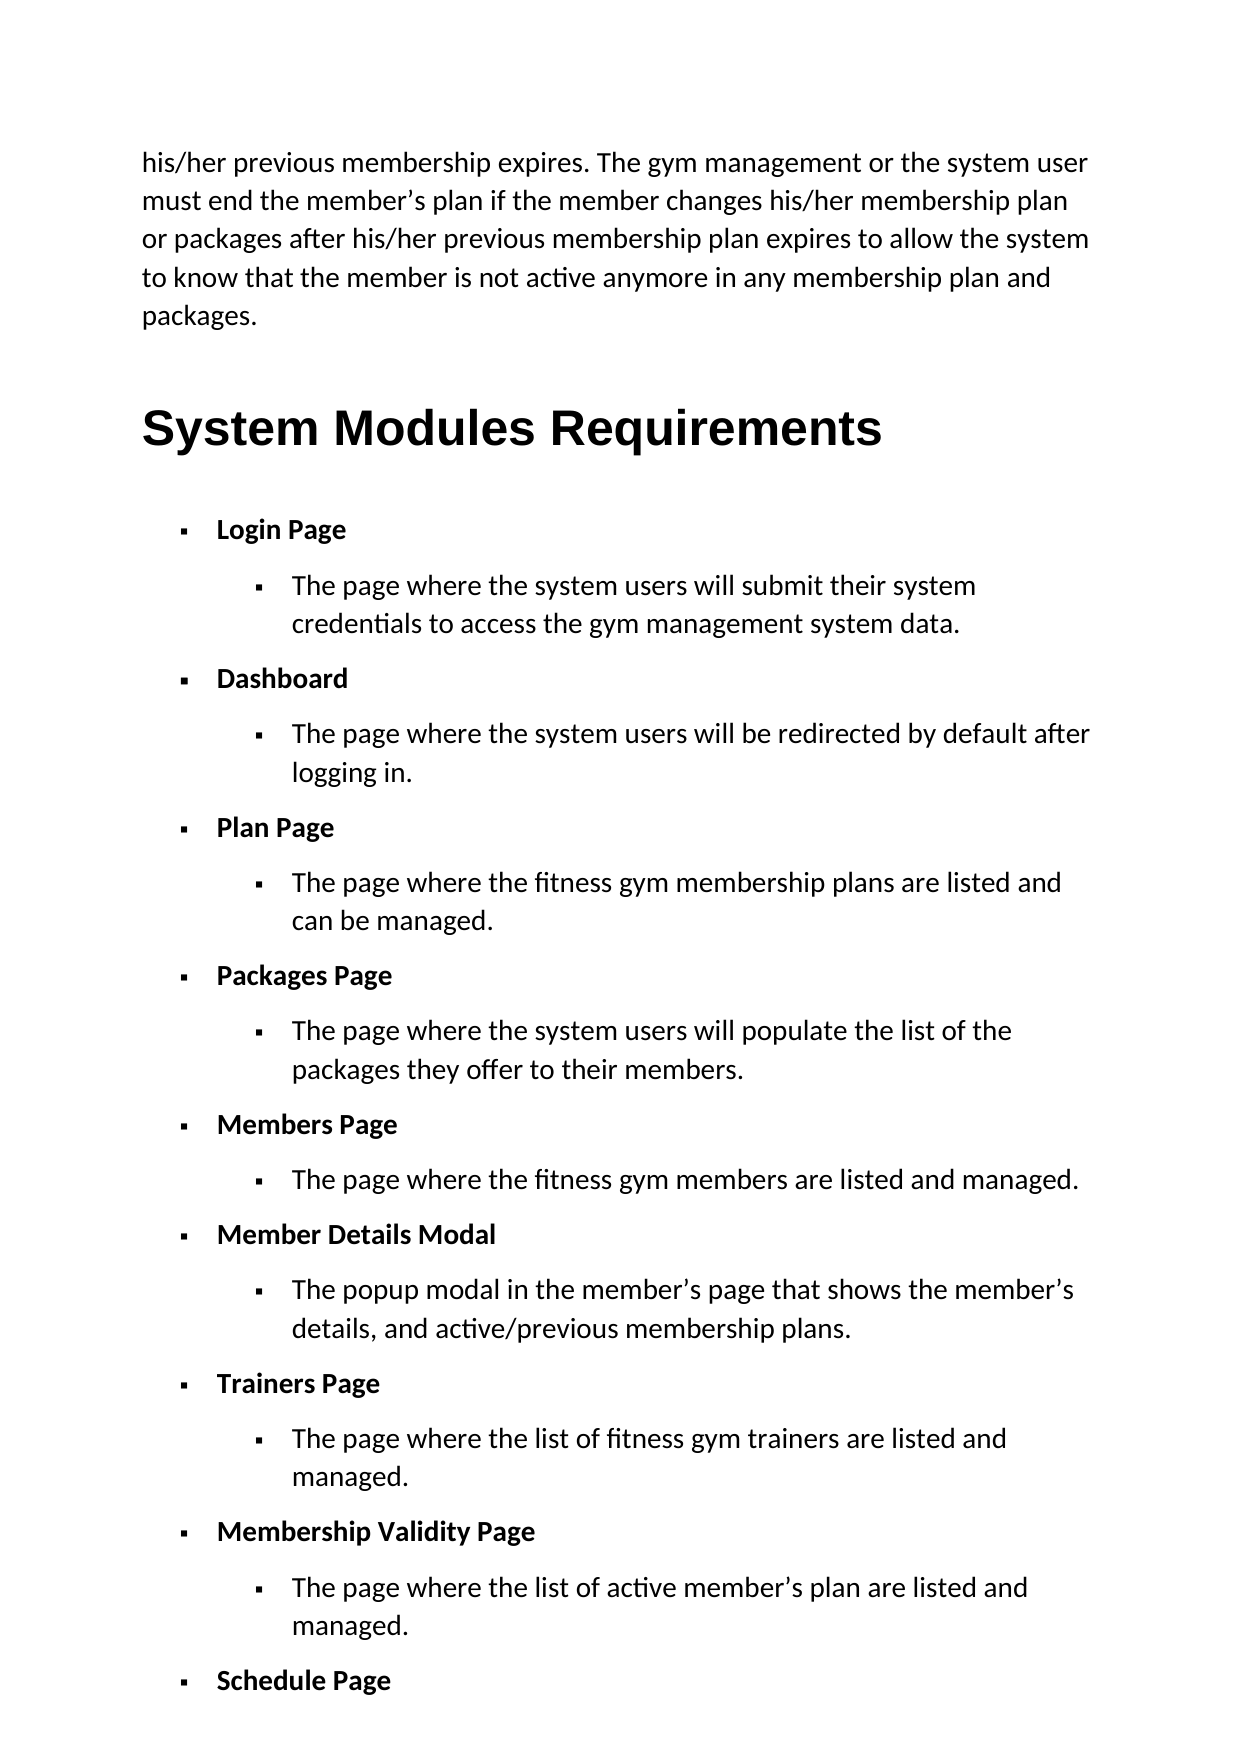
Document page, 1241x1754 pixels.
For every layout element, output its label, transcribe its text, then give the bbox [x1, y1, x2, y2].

list The popup modal in the member’s page that shows the member’s details, and active/previous membership plans. [254, 1271, 1096, 1345]
list Login Page [179, 511, 1096, 547]
list Dashboard [179, 660, 1096, 696]
list Trainers Page [179, 1365, 1096, 1401]
list The page where the list of active member’s plan are listed and managed. [254, 1569, 1096, 1643]
list The page where the fitness gym members are listed and managed. [254, 1161, 1096, 1197]
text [142, 144, 1096, 333]
list The page where the system users will submit their system credentials to access the gym management system data. [254, 567, 1096, 641]
list Membership Validity Page [179, 1513, 1096, 1549]
list The page where the system users will be redirected by default after logging in. [254, 715, 1096, 789]
list Member Details Modal [179, 1216, 1096, 1252]
list The page where the list of fitness gym trainers are listed and managed. [254, 1420, 1096, 1494]
list Packages Page [179, 957, 1096, 993]
list Plan Page [179, 809, 1096, 844]
list The page where the system users will populate the list of the packages they offer to their members. [254, 1012, 1096, 1087]
list The page where the fitness gym membership plans are listed and can be managed. [254, 864, 1096, 938]
list Members Page [179, 1106, 1096, 1142]
list Schedule Page [179, 1662, 1096, 1698]
text System Modules Requirements [142, 399, 1096, 456]
